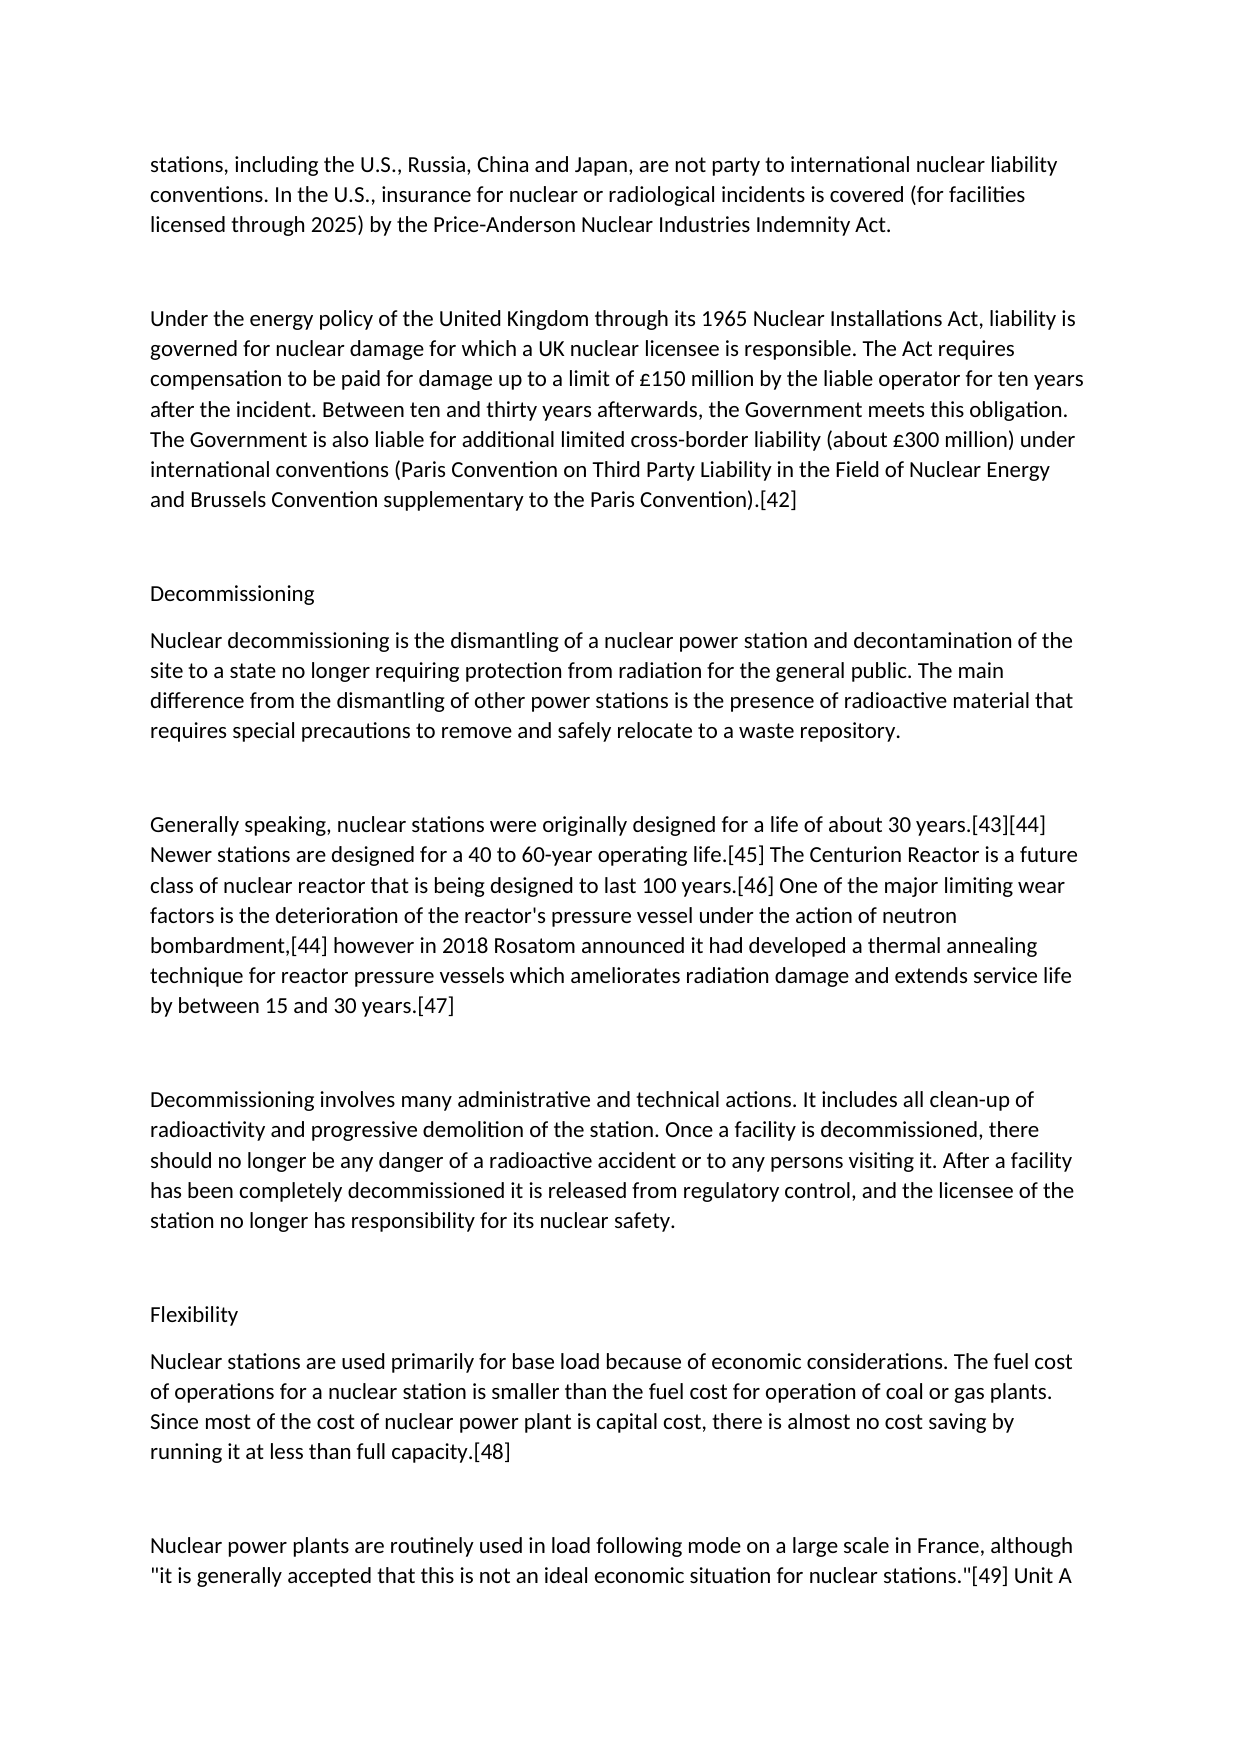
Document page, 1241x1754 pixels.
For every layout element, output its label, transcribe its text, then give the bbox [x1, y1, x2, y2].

text Decommissioning [150, 579, 1090, 607]
text Nuclear decommissioning is the dismantling of a nuclear power station and decontamination of the site to a state no longer requiring protection from radiation for the general public. The main difference from the dismantling of other power stations is the presence of radioactive material that requires special precautions to remove and safely relocate to a waste repository. [150, 626, 1090, 745]
text Nuclear stations are used primarily for base load because of economic considerations. The fuel cost of operations for a nuclear station is smaller than the fuel cost for operation of coal or gas plants. Since most of the cost of nuclear power plant is capital cost, there is almost no cost saving by running it at less than full capacity.[48] [150, 1347, 1090, 1466]
text Under the energy policy of the United Kingdom through its 1965 Nuclear Installations Act, liability is governed for nuclear damage for which a UK nuclear licensee is responsible. The Act requires compensation to be paid for damage up to a limit of £150 million by the liable operator for ten years after the incident. Between ten and thirty years afterwards, the Government meets this obligation. The Government is also liable for additional limited cross-border liability (about £300 million) under international conventions (Paris Convention on Third Party Liability in the Field of Nuclear Energy and Brussels Convention supplementary to the Paris Convention).[42] [150, 304, 1090, 513]
text Generally speaking, nuclear stations were originally designed for a life of about 30 years.[43][44] Newer stations are designed for a 40 to 60-year operating life.[45] The Centurion Reactor is a future class of nuclear reactor that is being designed to last 100 years.[46] One of the major limiting wear factors is the deterioration of the reactor's pressure vessel under the action of neutron bombardment,[44] however in 2018 Rosatom announced it had developed a thermal annealing technique for reactor pressure vessels which ameliorates radiation damage and extends service life by between 15 and 30 years.[47] [150, 810, 1090, 1020]
text Decommissioning involves many administrative and technical actions. It includes all clean-up of radioactivity and progressive demolition of the station. Once a facility is decommissioned, there should no longer be any danger of a radioactive accident or to any persons visiting it. After a facility has been completely decommissioned it is released from regulatory control, and the licensee of the station no longer has responsibility for its nuclear safety. [150, 1085, 1090, 1234]
text Flexibility [150, 1300, 1090, 1328]
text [150, 150, 1090, 238]
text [150, 1531, 1090, 1589]
